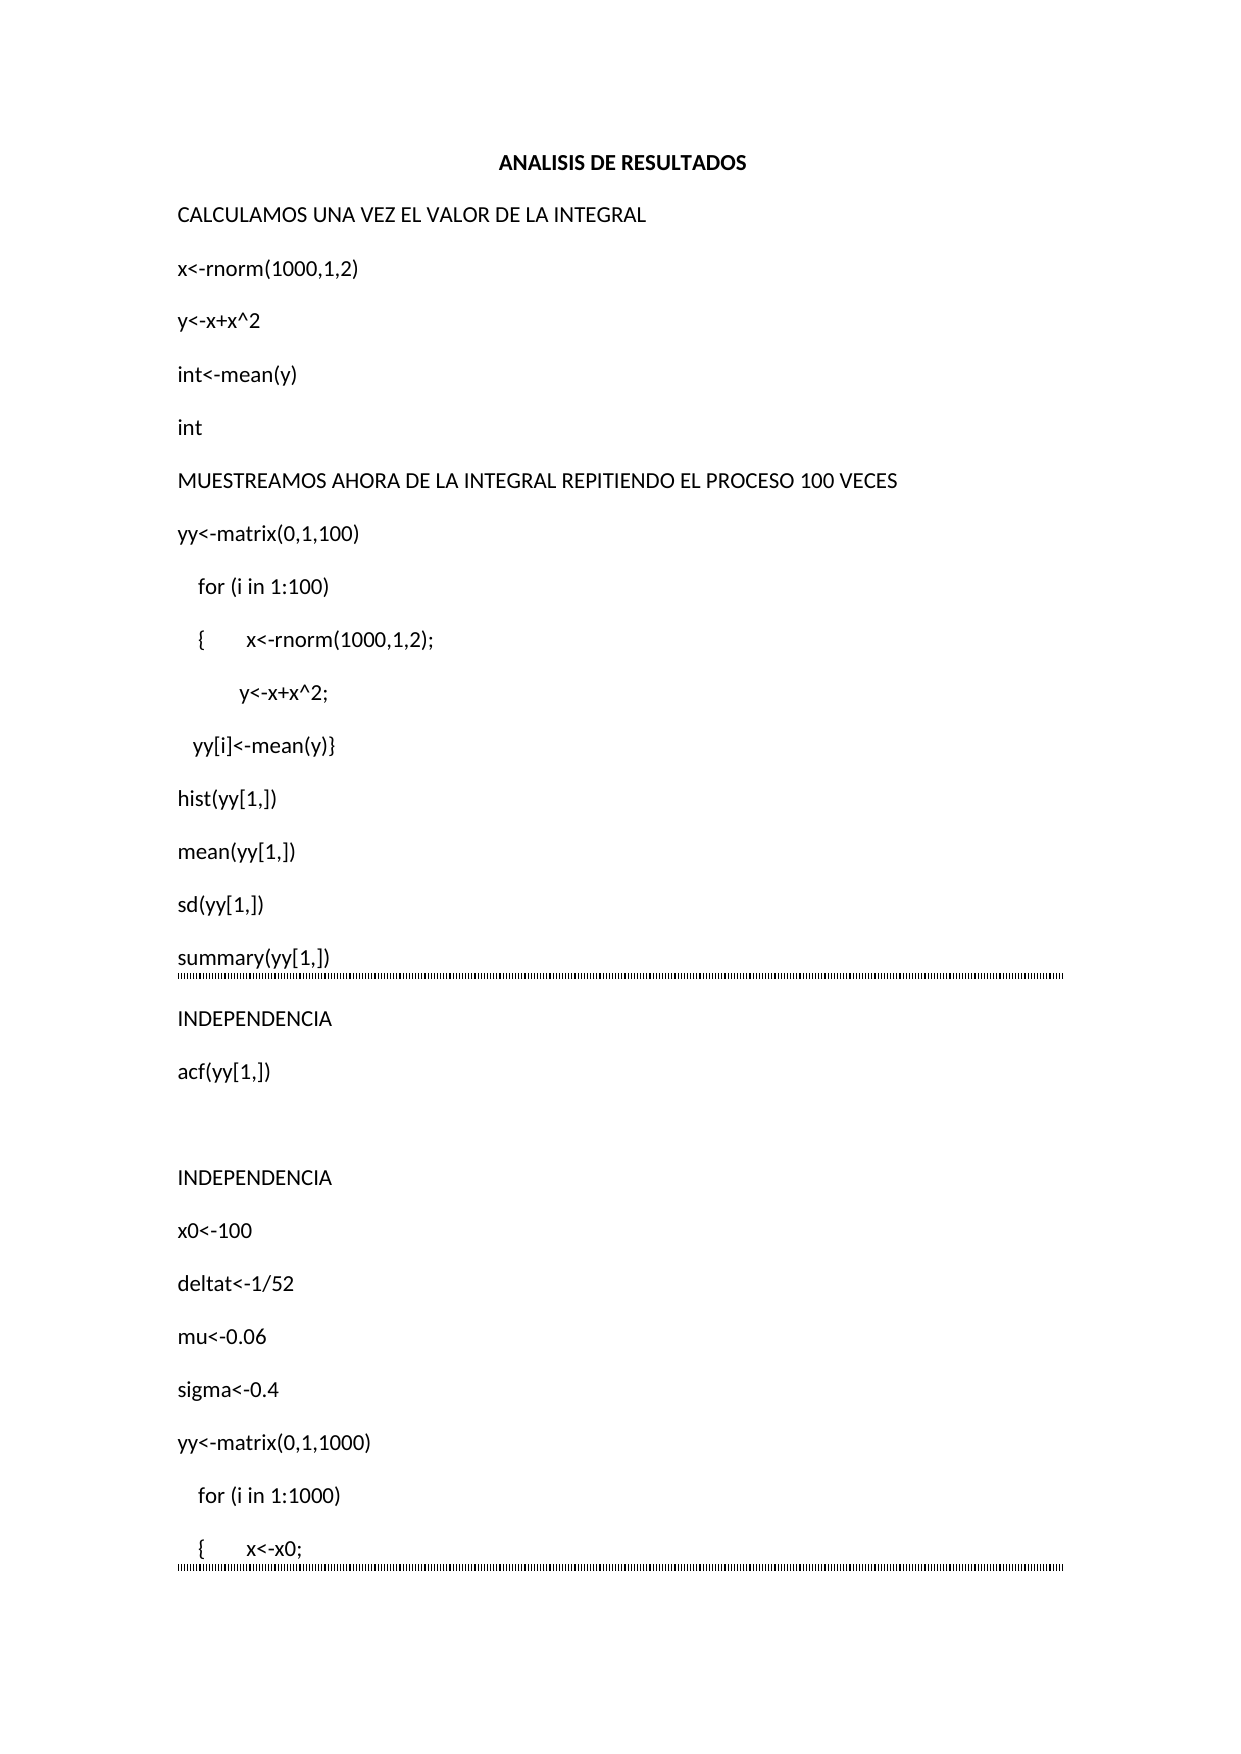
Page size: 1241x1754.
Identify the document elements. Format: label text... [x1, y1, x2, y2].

text int [177, 413, 1063, 441]
text INDEPENDENCIA [177, 1163, 1063, 1191]
text acf(yy[1,]) [177, 1057, 1063, 1085]
text mean(yy[1,]) [177, 837, 1063, 865]
text sd(yy[1,]) [177, 890, 1063, 918]
text yy<-matrix(0,1,1000) [177, 1428, 1063, 1456]
text ANALISIS DE RESULTADOS [177, 148, 1063, 176]
text { x<-x0; [177, 1534, 1063, 1571]
text y<-x+x^2 [177, 307, 1063, 335]
text for (i in 1:100) [177, 572, 1063, 600]
text yy<-matrix(0,1,100) [177, 519, 1063, 547]
text x<-rnorm(1000,1,2) [177, 254, 1063, 282]
text sigma<-0.4 [177, 1375, 1063, 1403]
text yy[i]<-mean(y)} [177, 731, 1063, 759]
text mu<-0.06 [177, 1322, 1063, 1350]
text MUESTREAMOS AHORA DE LA INTEGRAL REPITIENDO EL PROCESO 100 VECES [177, 466, 1063, 494]
text summary(yy[1,]) [177, 943, 1063, 979]
text INDEPENDENCIA [177, 1004, 1063, 1032]
text hist(yy[1,]) [177, 784, 1063, 812]
text x0<-100 [177, 1216, 1063, 1244]
text CALCULAMOS UNA VEZ EL VALOR DE LA INTEGRAL [177, 201, 1063, 229]
text { x<-rnorm(1000,1,2); [177, 625, 1063, 653]
text int<-mean(y) [177, 360, 1063, 388]
text for (i in 1:1000) [177, 1481, 1063, 1509]
text y<-x+x^2; [177, 678, 1063, 706]
text deltat<-1/52 [177, 1269, 1063, 1297]
